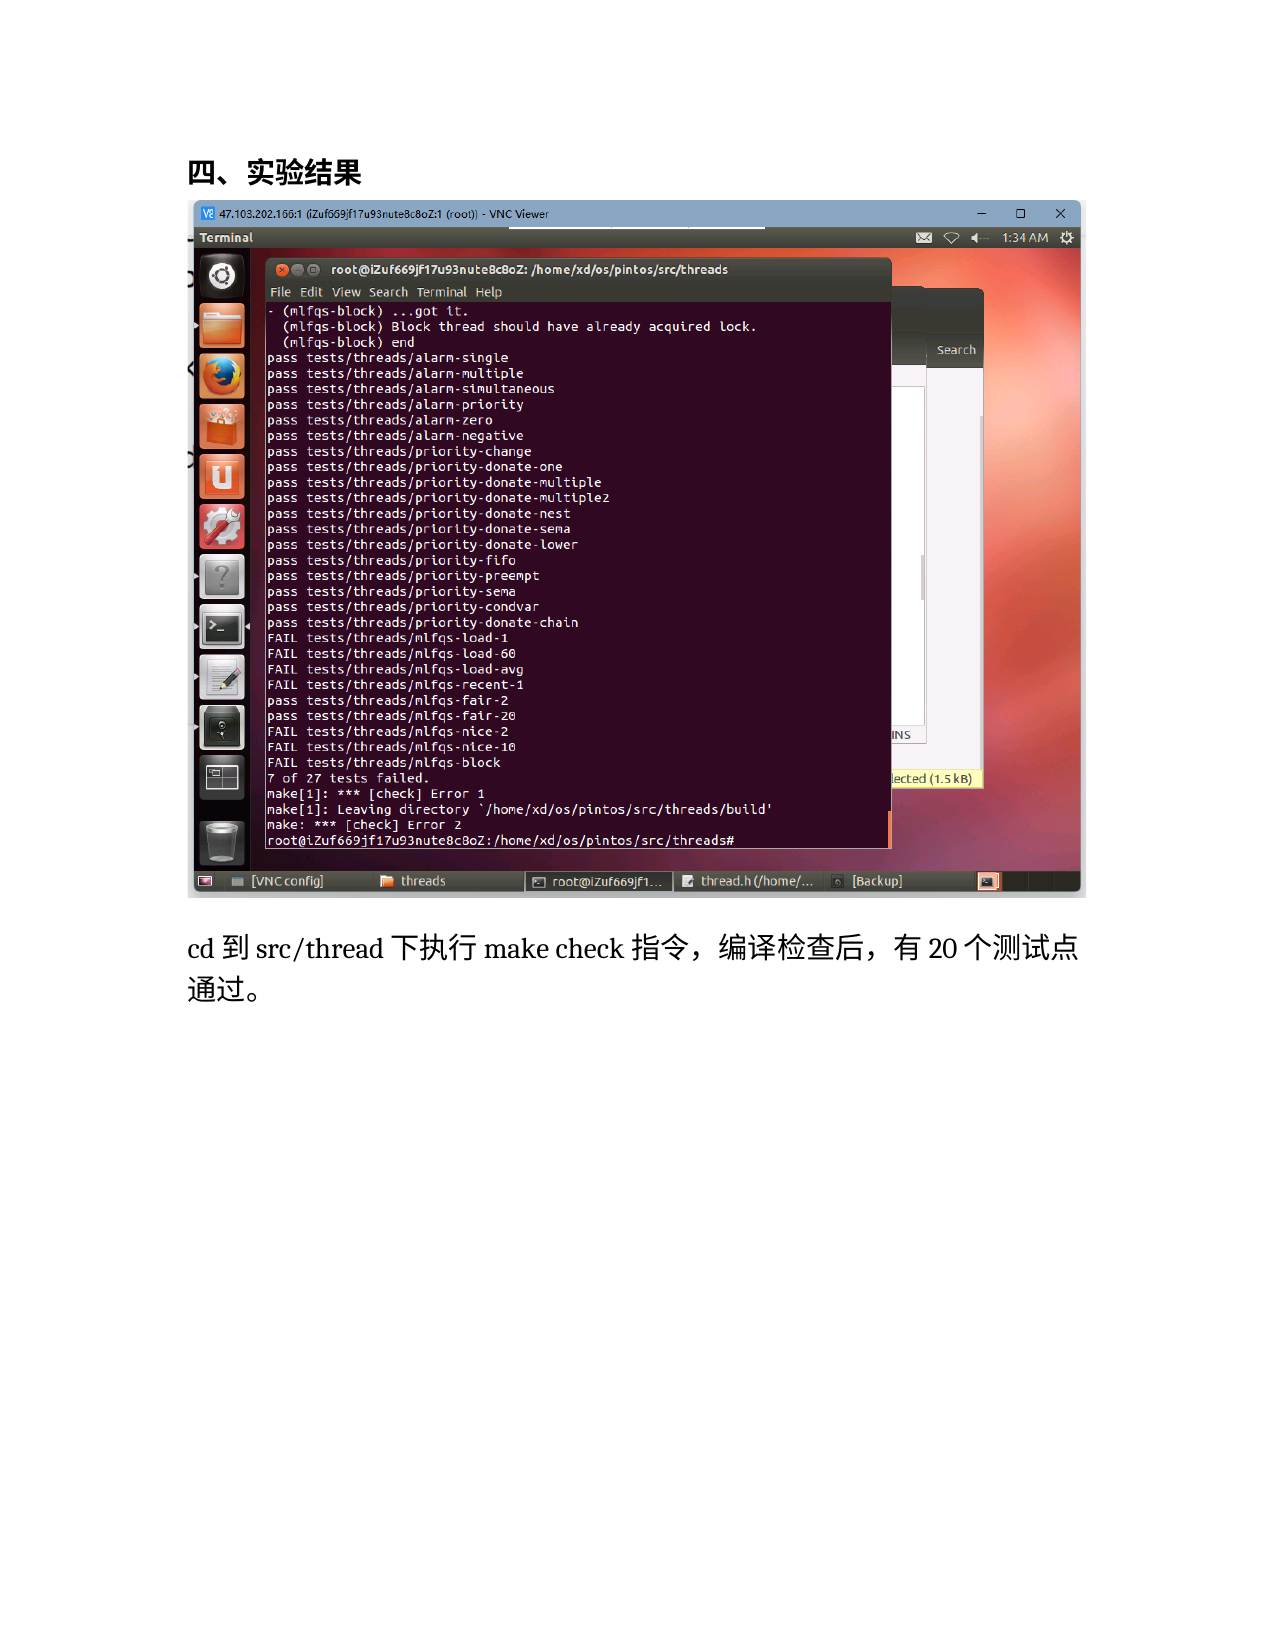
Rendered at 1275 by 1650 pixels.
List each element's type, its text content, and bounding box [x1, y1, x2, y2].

list cd到src/thread下执行make check 指令，编译检查后，有20个测试点通过。 [187, 924, 1087, 1009]
subtitle 四、实验结果 [187, 150, 1087, 192]
picture [187, 200, 1087, 898]
